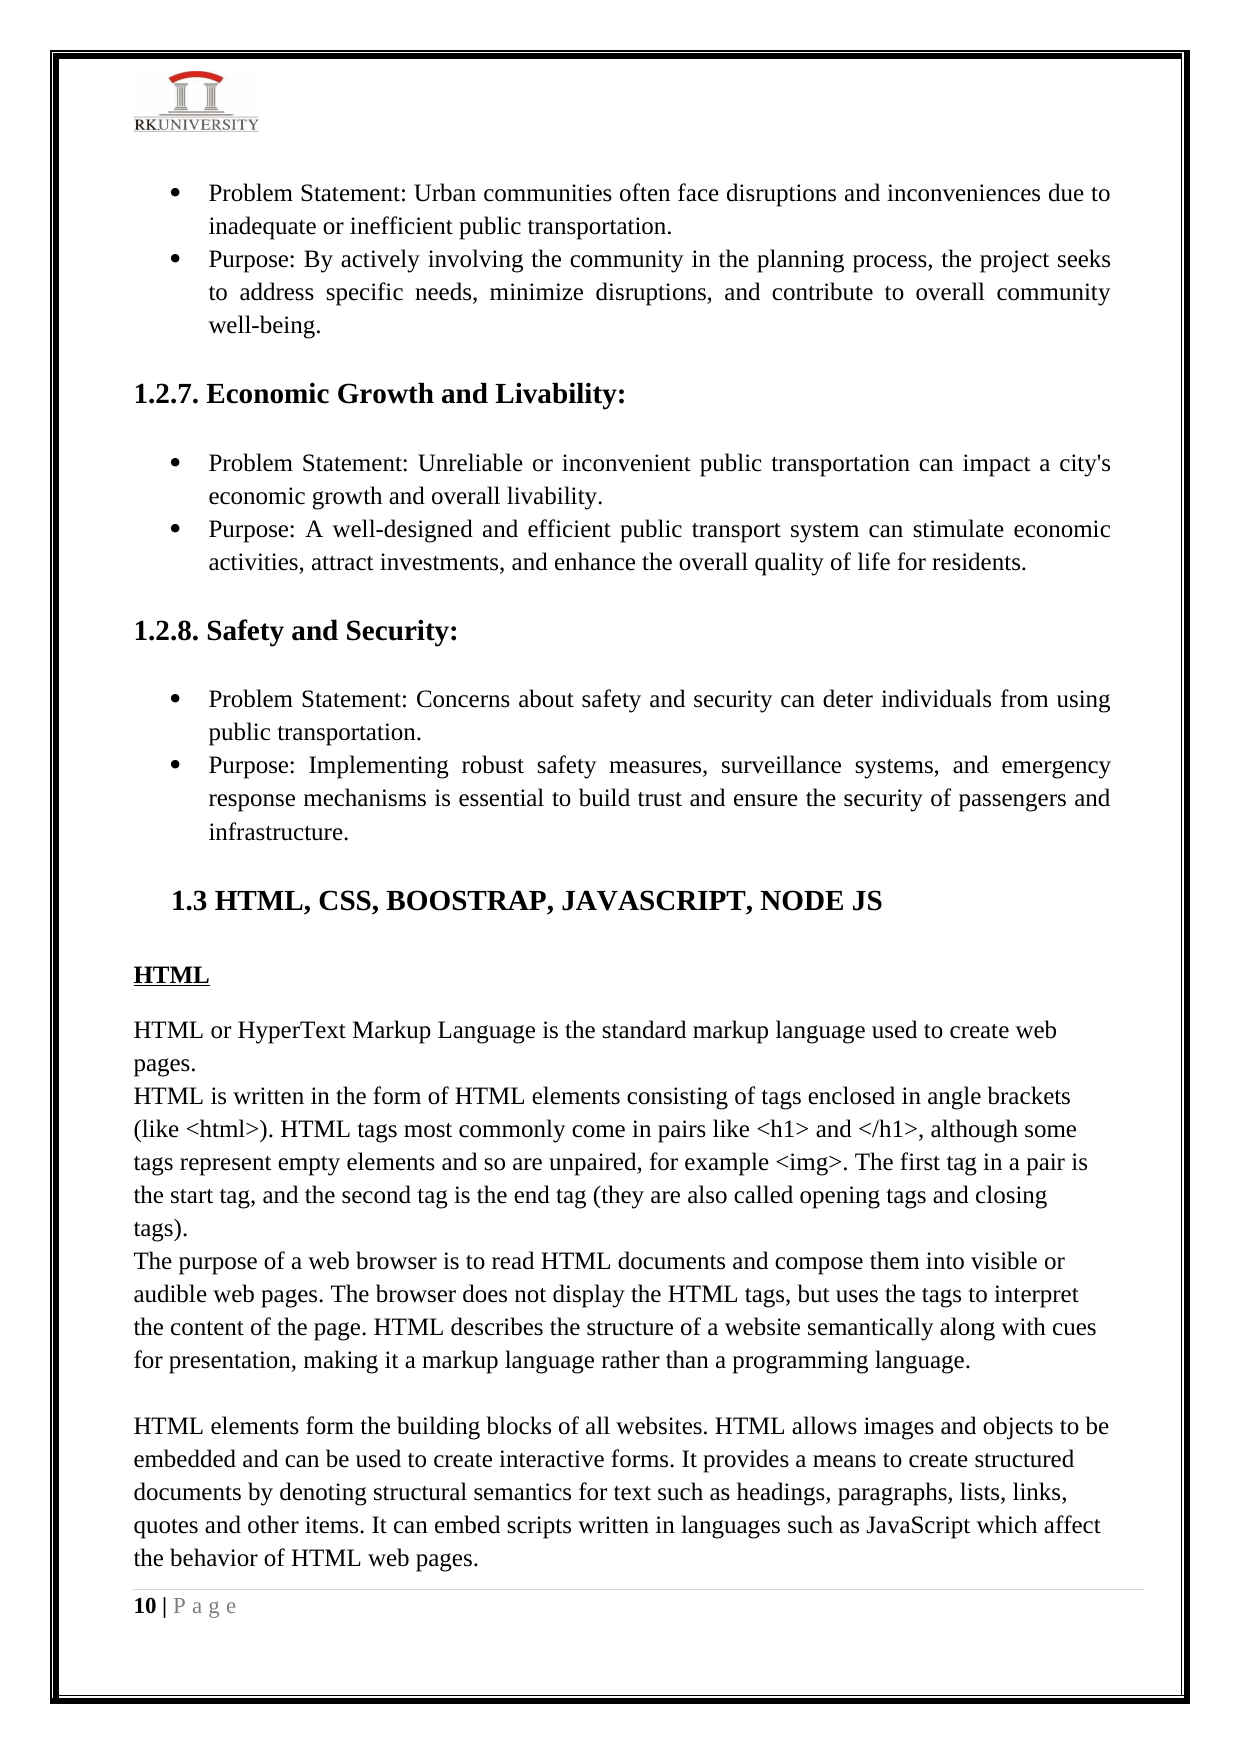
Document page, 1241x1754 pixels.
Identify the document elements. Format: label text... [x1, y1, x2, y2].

text HTML [133, 960, 1144, 988]
text the start tag, and the second tag is the end tag (they are also called opening tags and closing [133, 1180, 1144, 1209]
list Purpose: Implementing robust safety measures, surveillance systems, and emergency response mechanisms is essential to build trust and ensure the security of passengers and infrastructure. [171, 751, 1112, 845]
text 1.2.7. Economic Growth and Livability: [133, 376, 1144, 410]
text documents by denoting structural semantics for text such as headings, paragraphs, lists, links, [133, 1477, 1144, 1506]
list Purpose: By actively involving the community in the planning process, the project seeks to address specific needs, minimize disruptions, and contribute to overall community well-being. [171, 244, 1112, 339]
picture [133, 71, 259, 132]
text HTML or HyperText Markup Language is the standard markup language used to create web [133, 1015, 1144, 1043]
list Purpose: A well-designed and efficient public transport system can stimulate economic activities, attract investments, and enhance the overall quality of life for residents. [171, 514, 1112, 576]
text tags). [133, 1213, 1144, 1242]
text HTML is written in the form of HTML elements consisting of tags enclosed in angle brackets [133, 1081, 1144, 1109]
text for presentation, making it a markup language rather than a programming language. [133, 1345, 1144, 1374]
text the behavior of HTML web pages. [133, 1543, 1144, 1572]
text quotes and other items. It can embed scripts written in languages such as JavaScript which affect [133, 1510, 1144, 1539]
text tags represent empty elements and so are unpaired, for example <img>. The first tag in a pair is [133, 1147, 1144, 1176]
list Problem Statement: Concerns about safety and security can deter individuals from using public transportation. [171, 684, 1112, 746]
text embedded and can be used to create interactive forms. It provides a means to create structured [133, 1444, 1144, 1473]
text the content of the page. HTML describes the structure of a website semantically along with cues [133, 1312, 1144, 1341]
text (like <html>). HTML tags most commonly come in pairs like <h1> and </h1>, although some [133, 1114, 1144, 1143]
list Problem Statement: Urban communities often face disruptions and inconveniences due to inadequate or inefficient public transportation. [171, 178, 1112, 240]
text HTML elements form the building blocks of all websites. HTML allows images and objects to be [133, 1411, 1144, 1440]
text The purpose of a web browser is to read HTML documents and compose them into visible or [133, 1246, 1144, 1275]
text 1.2.8. Safety and Security: [133, 613, 1144, 646]
text pages. [133, 1048, 1144, 1077]
text audible web pages. The browser does not display the HTML tags, but uses the tags to interpret [133, 1279, 1144, 1308]
list HTML, CSS, BOOSTRAP, JAVASCRIPT, NODE JS [171, 883, 1144, 916]
list Problem Statement: Unreliable or inconvenient public transportation can impact a city's economic growth and overall livability. [171, 448, 1112, 509]
